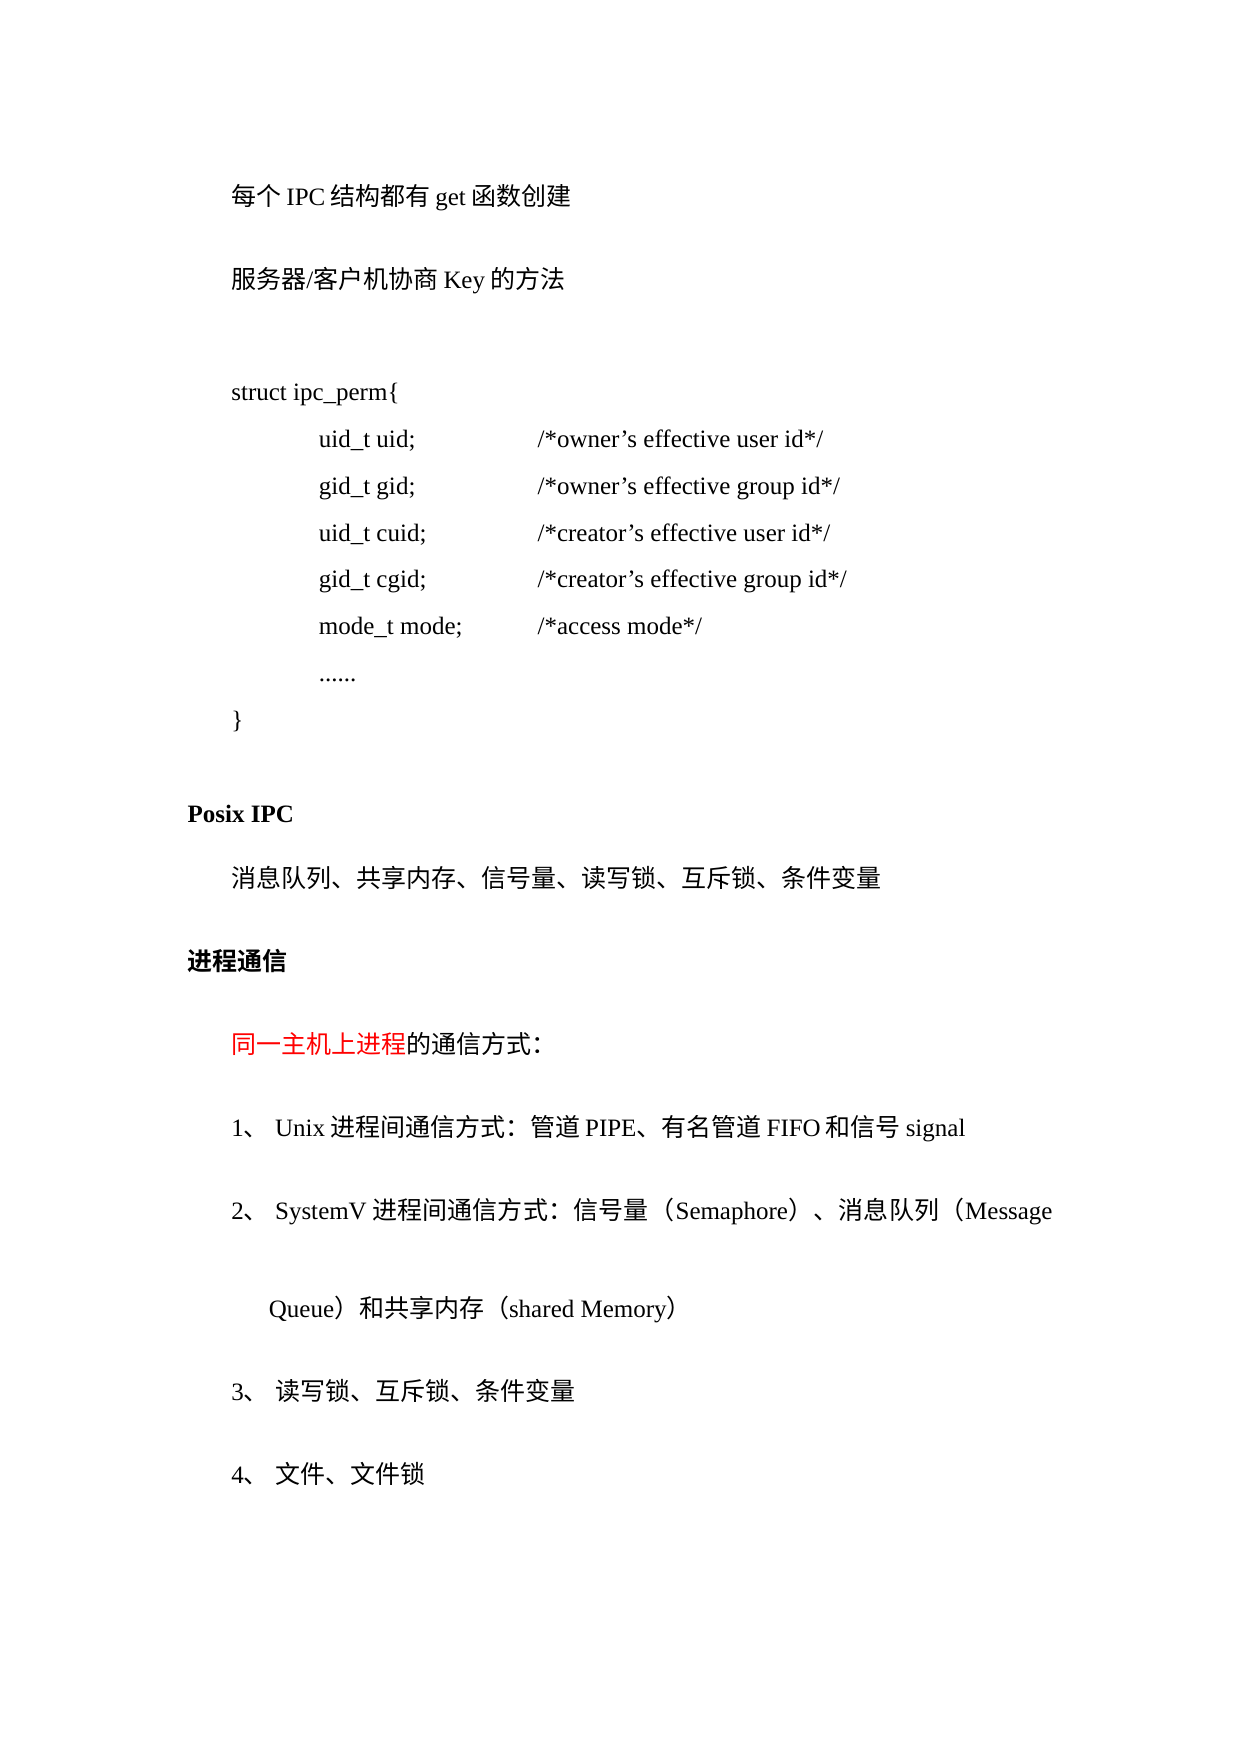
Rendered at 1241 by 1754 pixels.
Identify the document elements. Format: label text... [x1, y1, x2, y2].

text 每个IPC结构都有get函数创建 [187, 162, 1053, 227]
text mode_t mode; /*access mode*/ [187, 609, 1053, 642]
text 消息队列、共享内存、信号量、读写锁、互斥锁、条件变量 [187, 844, 1053, 909]
text gid_t gid; /*owner’s effective group id*/ [187, 469, 1053, 501]
list 读写锁、互斥锁、条件变量 [231, 1357, 1053, 1422]
text struct ipc_perm{ [187, 375, 1053, 408]
text } [187, 703, 1053, 736]
text uid_t uid; /*owner’s effective user id*/ [187, 422, 1053, 454]
list Unix进程间通信方式：管道PIPE、有名管道FIFO和信号signal [231, 1093, 1053, 1158]
text gid_t cgid; /*creator’s effective group id*/ [187, 563, 1053, 595]
text ...... [187, 656, 1053, 689]
text uid_t cuid; /*creator’s effective user id*/ [187, 516, 1053, 548]
list SystemV进程间通信方式：信号量（Semaphore）、消息队列（Message Queue）和共享内存（shared Memory） [231, 1176, 1053, 1339]
subtitle 进程通信 [187, 927, 1053, 992]
text 服务器/客户机协商Key的方法 [187, 245, 1053, 310]
list 文件、文件锁 [231, 1440, 1053, 1505]
text 同一主机上进程的通信方式： [187, 1010, 1053, 1075]
subtitle Posix IPC [187, 797, 1053, 829]
